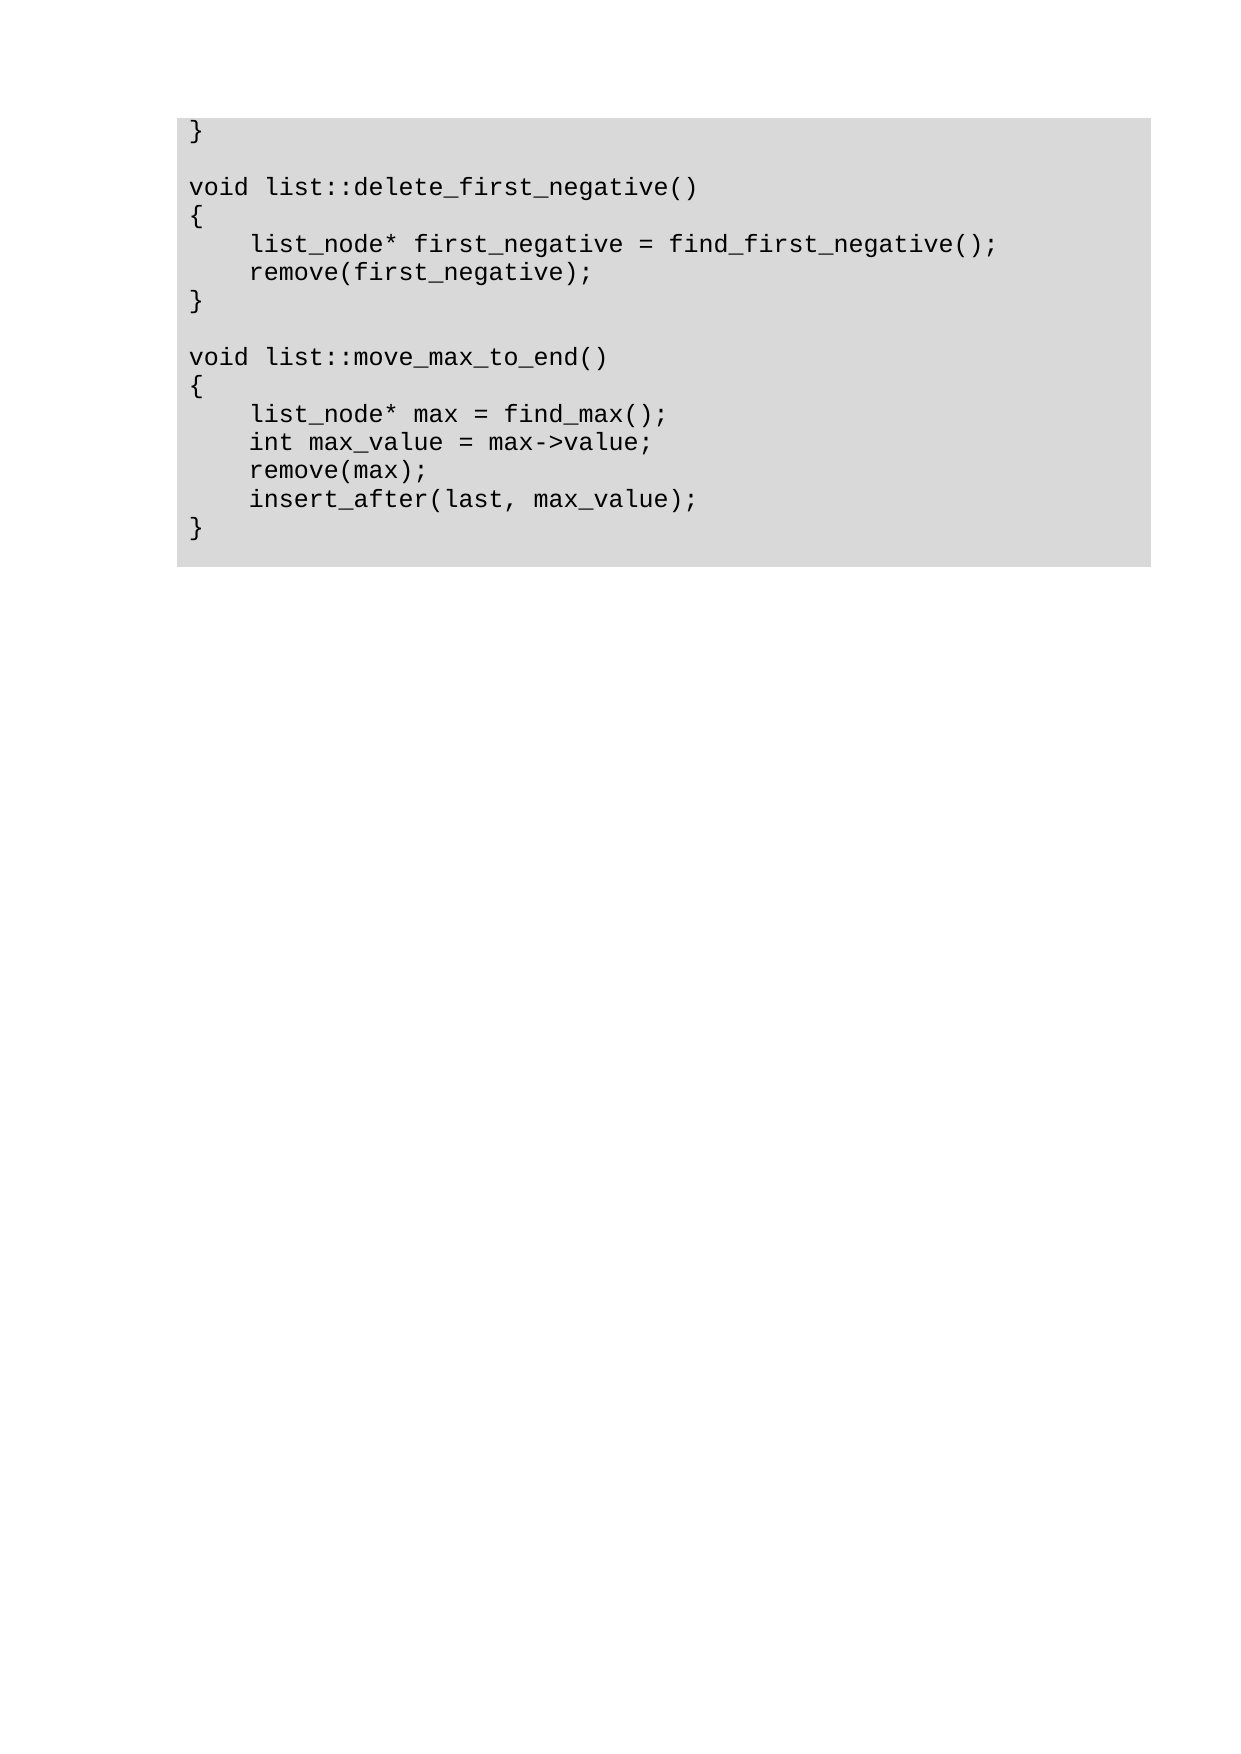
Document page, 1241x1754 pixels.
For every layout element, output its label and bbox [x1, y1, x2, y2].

table_header [177, 118, 1151, 595]
